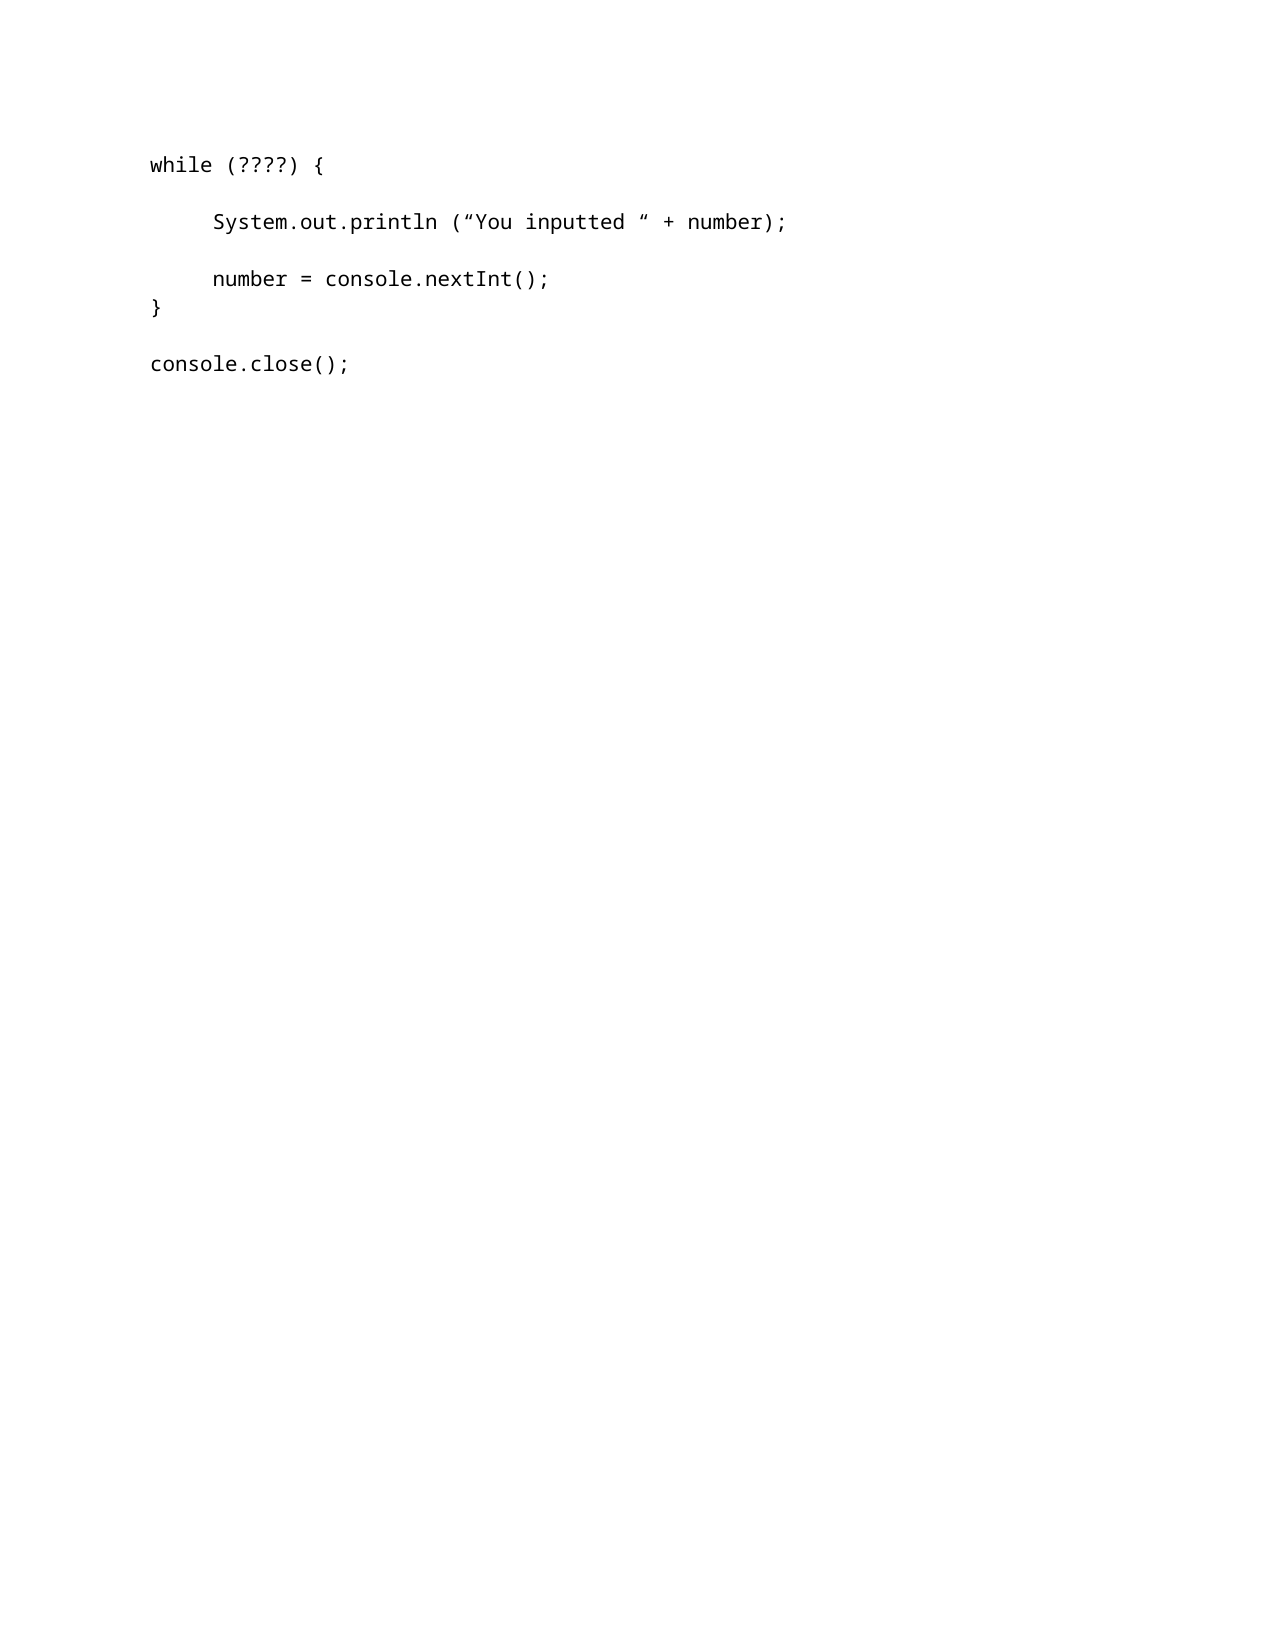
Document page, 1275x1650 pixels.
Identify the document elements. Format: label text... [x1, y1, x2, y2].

text } [150, 292, 1125, 321]
text number = console.nextInt(); [150, 264, 1125, 292]
text console.close(); [150, 349, 1125, 377]
text while (????) { [150, 150, 1125, 178]
text System.out.println (“You inputted “ + number); [150, 207, 1125, 235]
